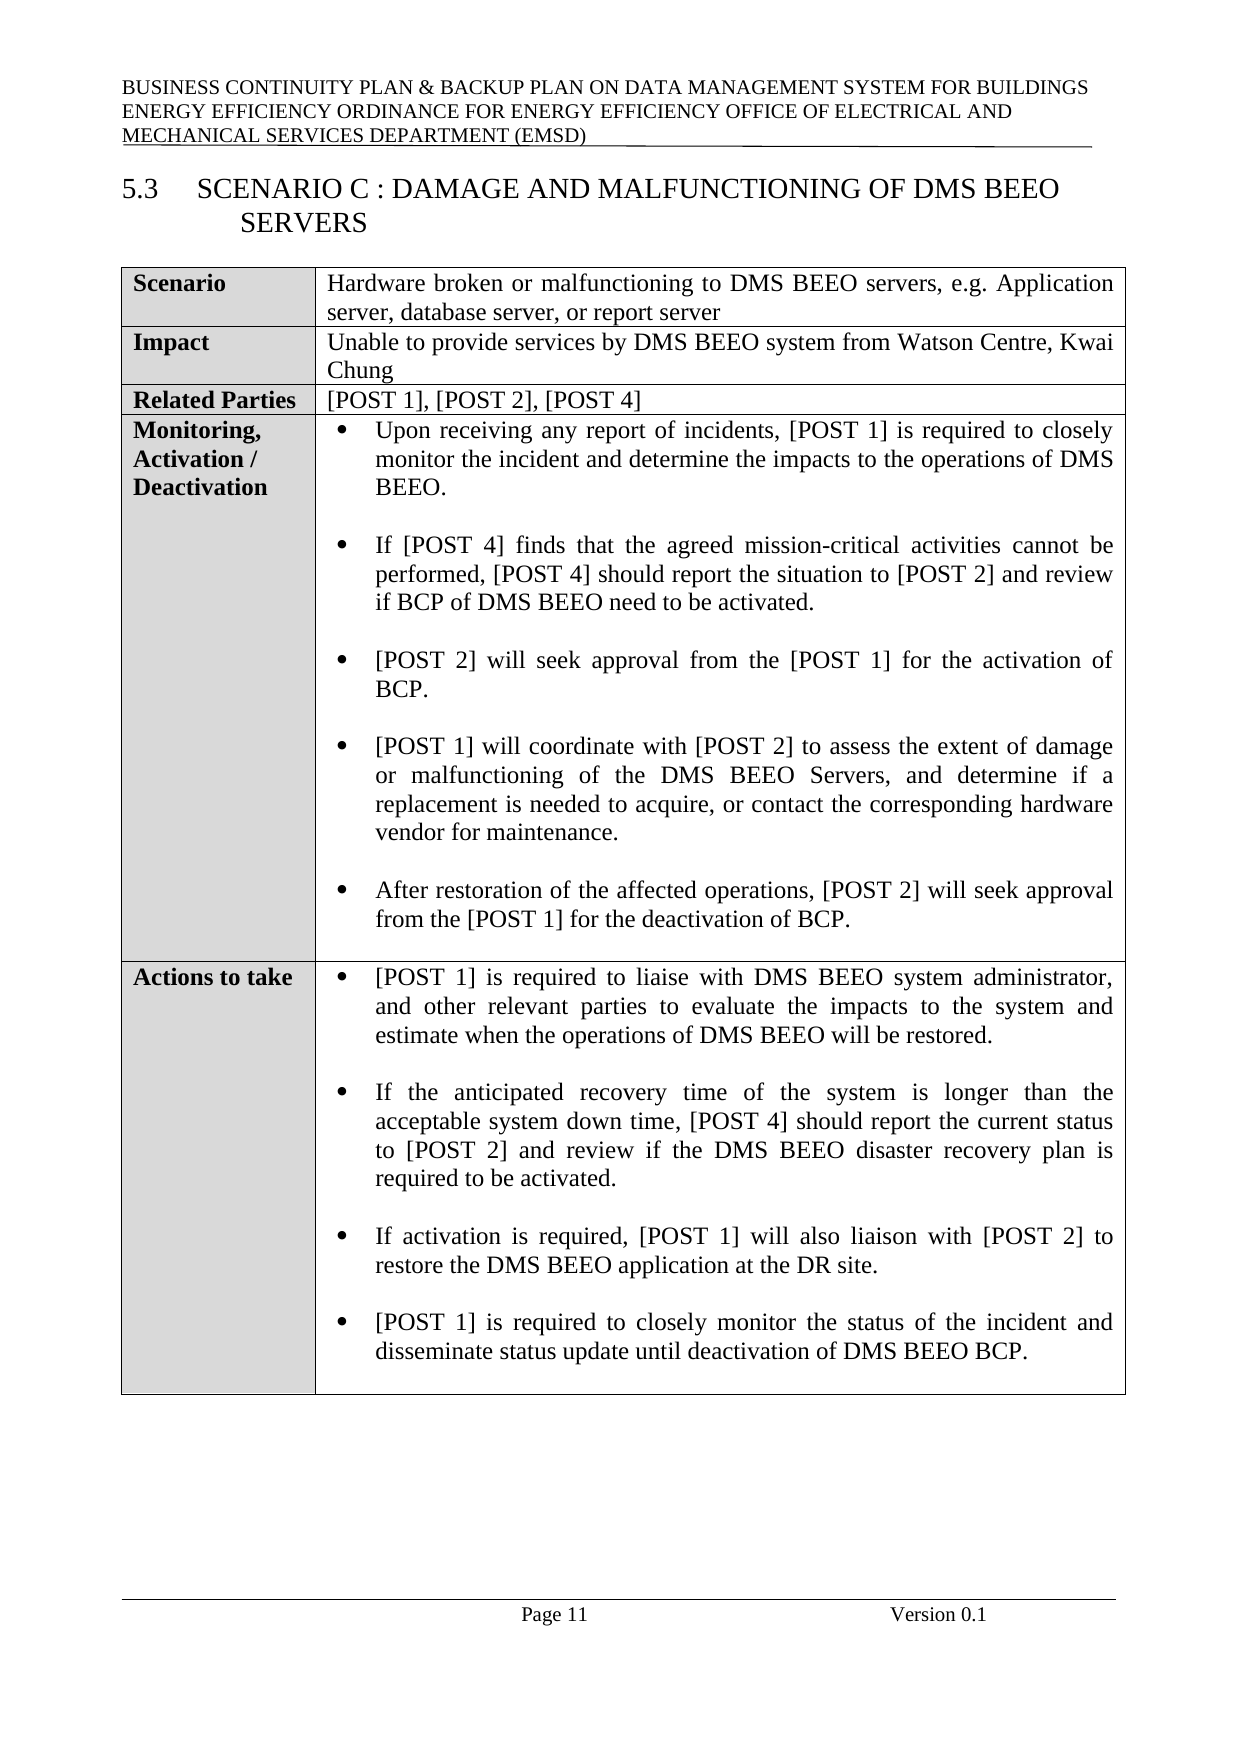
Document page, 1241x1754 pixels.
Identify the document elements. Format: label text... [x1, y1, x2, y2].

table_cell Related Parties [122, 385, 315, 414]
table_cell [POST 1], [POST 2], [POST 4] [316, 385, 1125, 414]
table_cell Upon receiving any report of incidents, [POST 1] is required to closely monitor the incident and determine the impacts to the operations of DMS BEEO. If [POST 4] finds that the agreed mission-critical activities cannot be performed, [POST 4] should report the situation to [POST 2] and review if BCP of DMS BEEO need to be activated. [POST 2] will seek approval from the [POST 1] for the activation of BCP. [POST 1] will coordinate with [POST 2] to assess the extent of damage or malfunctioning of the DMS BEEO Servers, and determine if a replacement is needed to acquire, or contact the corresponding hardware vendor for maintenance. After restoration of the affected operations, [POST 2] will seek approval from the [POST 1] for the deactivation of BCP. [316, 415, 1125, 961]
table_cell Monitoring, Activation / Deactivation [122, 415, 315, 961]
table_header Hardware broken or malfunctioning to DMS BEEO servers, e.g. Application server, database server, or report server [316, 268, 1125, 326]
table_cell Impact [122, 327, 315, 384]
table_cell Actions to take [122, 962, 315, 1393]
table_cell Unable to provide services by DMS BEEO system from Watson Centre, Kwai Chung [316, 327, 1125, 384]
subtitle Scenario C : Damage and Malfunctioning of DMS BEEO servers [122, 171, 1116, 238]
table_header Scenario [122, 268, 315, 326]
table_cell [POST 1] is required to liaise with DMS BEEO system administrator, and other relevant parties to evaluate the impacts to the system and estimate when the operations of DMS BEEO will be restored. If the anticipated recovery time of the system is longer than the acceptable system down time, [POST 4] should report the current status to [POST 2] and review if the DMS BEEO disaster recovery plan is required to be activated. If activation is required, [POST 1] will also liaison with [POST 2] to restore the DMS BEEO application at the DR site. [POST 1] is required to closely monitor the status of the incident and disseminate status update until deactivation of DMS BEEO BCP. [316, 962, 1125, 1393]
